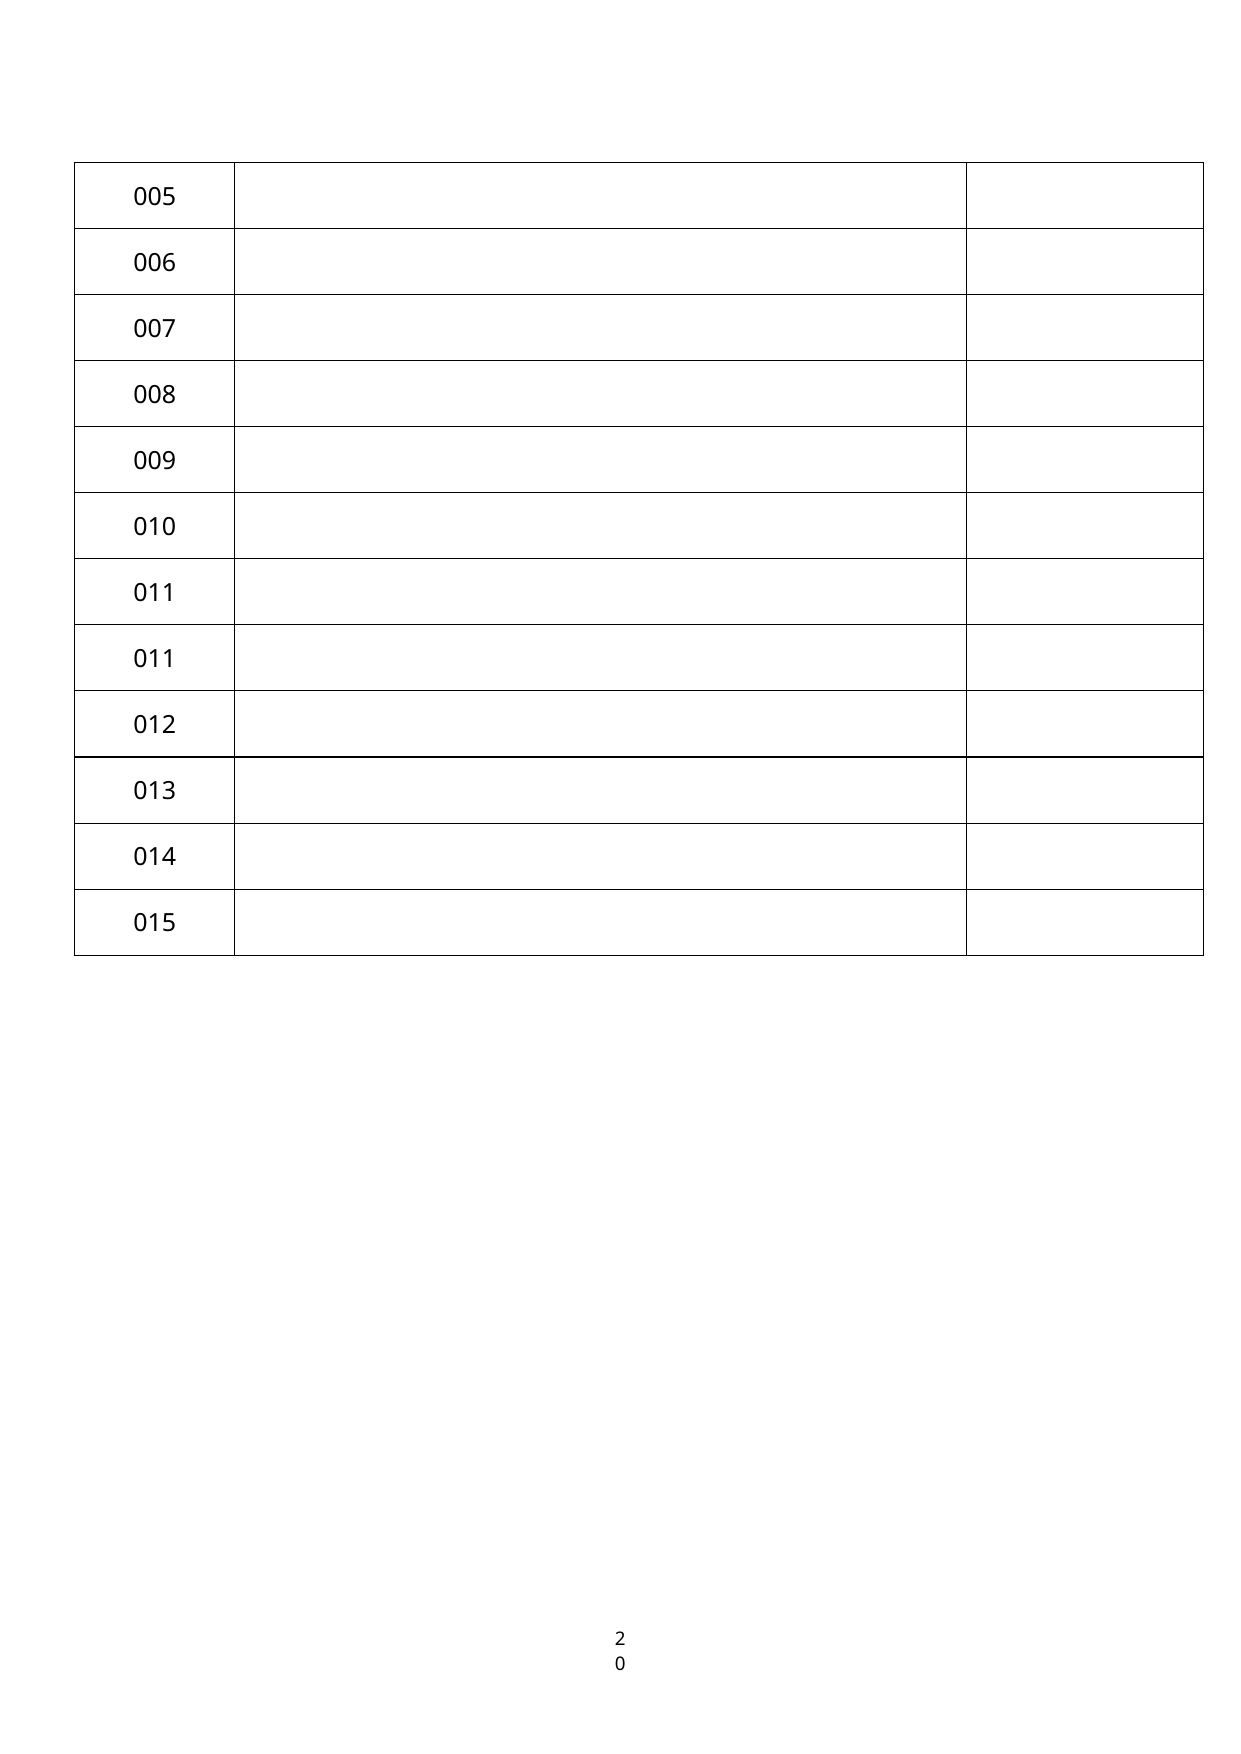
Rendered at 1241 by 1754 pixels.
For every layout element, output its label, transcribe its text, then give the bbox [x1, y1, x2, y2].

table_cell 015 [75, 890, 234, 954]
table_cell [235, 229, 966, 294]
table_cell [967, 691, 1203, 756]
table_cell 009 [75, 427, 234, 492]
table_cell 011 [75, 625, 234, 690]
table_cell [235, 758, 966, 822]
table_cell [967, 493, 1203, 558]
table_cell [967, 361, 1203, 426]
table_cell 013 [75, 758, 234, 822]
table_cell [235, 427, 966, 492]
table_cell 008 [75, 361, 234, 426]
table_cell [235, 559, 966, 624]
table_cell 007 [75, 295, 234, 360]
table_cell 014 [75, 824, 234, 888]
table_cell [235, 361, 966, 426]
table_cell [235, 493, 966, 558]
table_cell [235, 890, 966, 954]
table_cell [967, 559, 1203, 624]
table_cell 005 [75, 163, 234, 228]
table_cell [967, 758, 1203, 822]
table_cell [235, 824, 966, 888]
table_cell [967, 824, 1203, 888]
table_cell [967, 229, 1203, 294]
table_cell [235, 691, 966, 756]
table_cell 010 [75, 493, 234, 558]
table_cell 011 [75, 559, 234, 624]
table_cell [967, 163, 1203, 228]
table_cell 006 [75, 229, 234, 294]
table_cell [235, 163, 966, 228]
table_cell 012 [75, 691, 234, 756]
table_cell [967, 625, 1203, 690]
table_cell [235, 625, 966, 690]
table_cell [967, 427, 1203, 492]
table_cell [967, 890, 1203, 954]
table_cell [235, 295, 966, 360]
table_cell [967, 295, 1203, 360]
